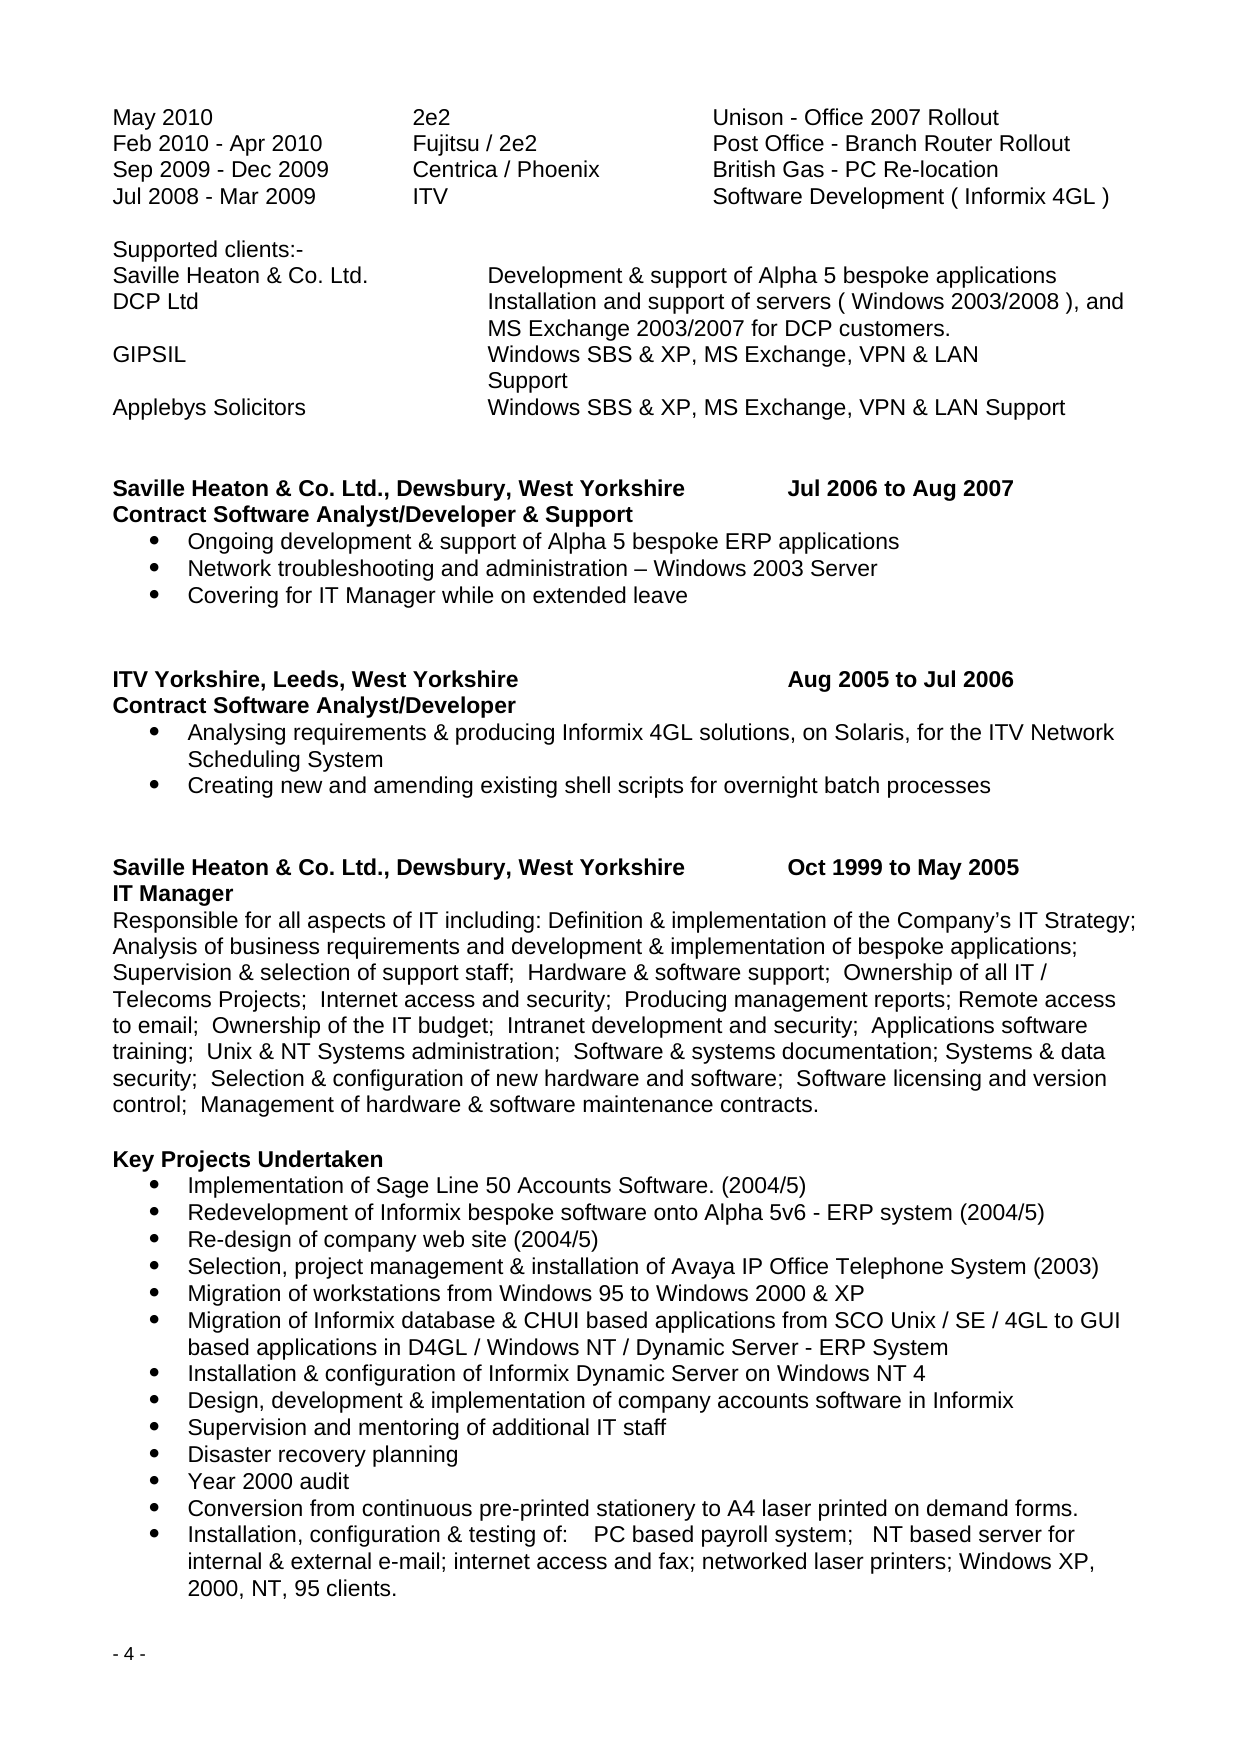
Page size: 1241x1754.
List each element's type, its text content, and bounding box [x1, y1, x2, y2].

text DCP Ltd Installation and support of servers ( Windows 2003/2008 ), and [112, 288, 1137, 314]
text GIPSIL Windows SBS & XP, MS Exchange, VPN & LAN [112, 341, 1137, 367]
text Contract Software Analyst/Developer & Support [112, 501, 1137, 528]
list Covering for IT Manager while on extended leave [150, 582, 1137, 608]
text IT Manager [112, 880, 1137, 907]
list Creating new and amending existing shell scripts for overnight batch processes [150, 772, 1137, 799]
text Jul 2008 - Mar 2009 ITV Software Development ( Informix 4GL ) Supported clients:- [112, 183, 1137, 262]
text Saville Heaton & Co. Ltd. Development & support of Alpha 5 bespoke applications [112, 262, 1137, 288]
text Applebys Solicitors Windows SBS & XP, MS Exchange, VPN & LAN Support [112, 394, 1137, 420]
list Conversion from continuous pre-printed stationery to A4 laser printed on demand forms. [150, 1494, 1137, 1521]
text Support [412, 367, 1137, 394]
text Saville Heaton & Co. Ltd., Dewsbury, West Yorkshire Jul 2006 to Aug 2007 [112, 475, 1137, 501]
list Disaster recovery planning [150, 1441, 1137, 1468]
list Re-design of company web site (2004/5) [150, 1226, 1137, 1253]
list Selection, project management & installation of Avaya IP Office Telephone System (2003) [150, 1253, 1137, 1280]
list Year 2000 audit [150, 1468, 1137, 1494]
list Installation, configuration & testing of: PC based payroll system; NT based server for internal & external e-mail; internet access and fax; networked laser printers; Windows XP, 2000, NT, 95 clients. [150, 1521, 1137, 1601]
text Saville Heaton & Co. Ltd., Dewsbury, West Yorkshire Oct 1999 to May 2005 [112, 854, 1137, 880]
list Supervision and mentoring of additional IT staff [150, 1414, 1137, 1441]
text ITV Yorkshire, Leeds, West Yorkshire Aug 2005 to Jul 2006 [112, 666, 1137, 692]
list Ongoing development & support of Alpha 5 bespoke ERP applications [150, 528, 1137, 555]
list Implementation of Sage Line 50 Accounts Software. (2004/5) [150, 1172, 1137, 1199]
text MS Exchange 2003/2007 for DCP customers. [112, 314, 1137, 341]
text Responsible for all aspects of IT including: Definition & implementation of the Company’s IT Strategy; Analysis of business requirements and development & implementation of bespoke applications; Supervision & selection of support staff; Hardware & software support; Ownership of all IT / Telecoms Projects; Internet access and security; Producing management reports; Remote access to email; Ownership of the IT budget; Intranet development and security; Applications software training; Unix & NT Systems administration; Software & systems documentation; Systems & data security; Selection & configuration of new hardware and software; Software licensing and version control; Management of hardware & software maintenance contracts. [112, 907, 1137, 1117]
text May 2010 2e2 Unison - Office 2007 Rollout [112, 104, 1137, 130]
list Migration of Informix database & CHUI based applications from SCO Unix / SE / 4GL to GUI based applications in D4GL / Windows NT / Dynamic Server - ERP System [150, 1307, 1137, 1360]
text Feb 2010 - Apr 2010 Fujitsu / 2e2 Post Office - Branch Router Rollout Sep 2009 - Dec 2009 Centrica / Phoenix British Gas - PC Re-location [112, 130, 1137, 183]
list Migration of workstations from Windows 95 to Windows 2000 & XP [150, 1280, 1137, 1307]
list Redevelopment of Informix bespoke software onto Alpha 5v6 - ERP system (2004/5) [150, 1199, 1137, 1226]
text Contract Software Analyst/Developer [112, 692, 1137, 719]
list Analysing requirements & producing Informix 4GL solutions, on Solaris, for the ITV Network Scheduling System [150, 719, 1137, 772]
list Design, development & implementation of company accounts software in Informix [150, 1387, 1137, 1414]
text Key Projects Undertaken [112, 1146, 1137, 1172]
list Network troubleshooting and administration – Windows 2003 Server [150, 555, 1137, 582]
list Installation & configuration of Informix Dynamic Server on Windows NT 4 [150, 1360, 1137, 1387]
